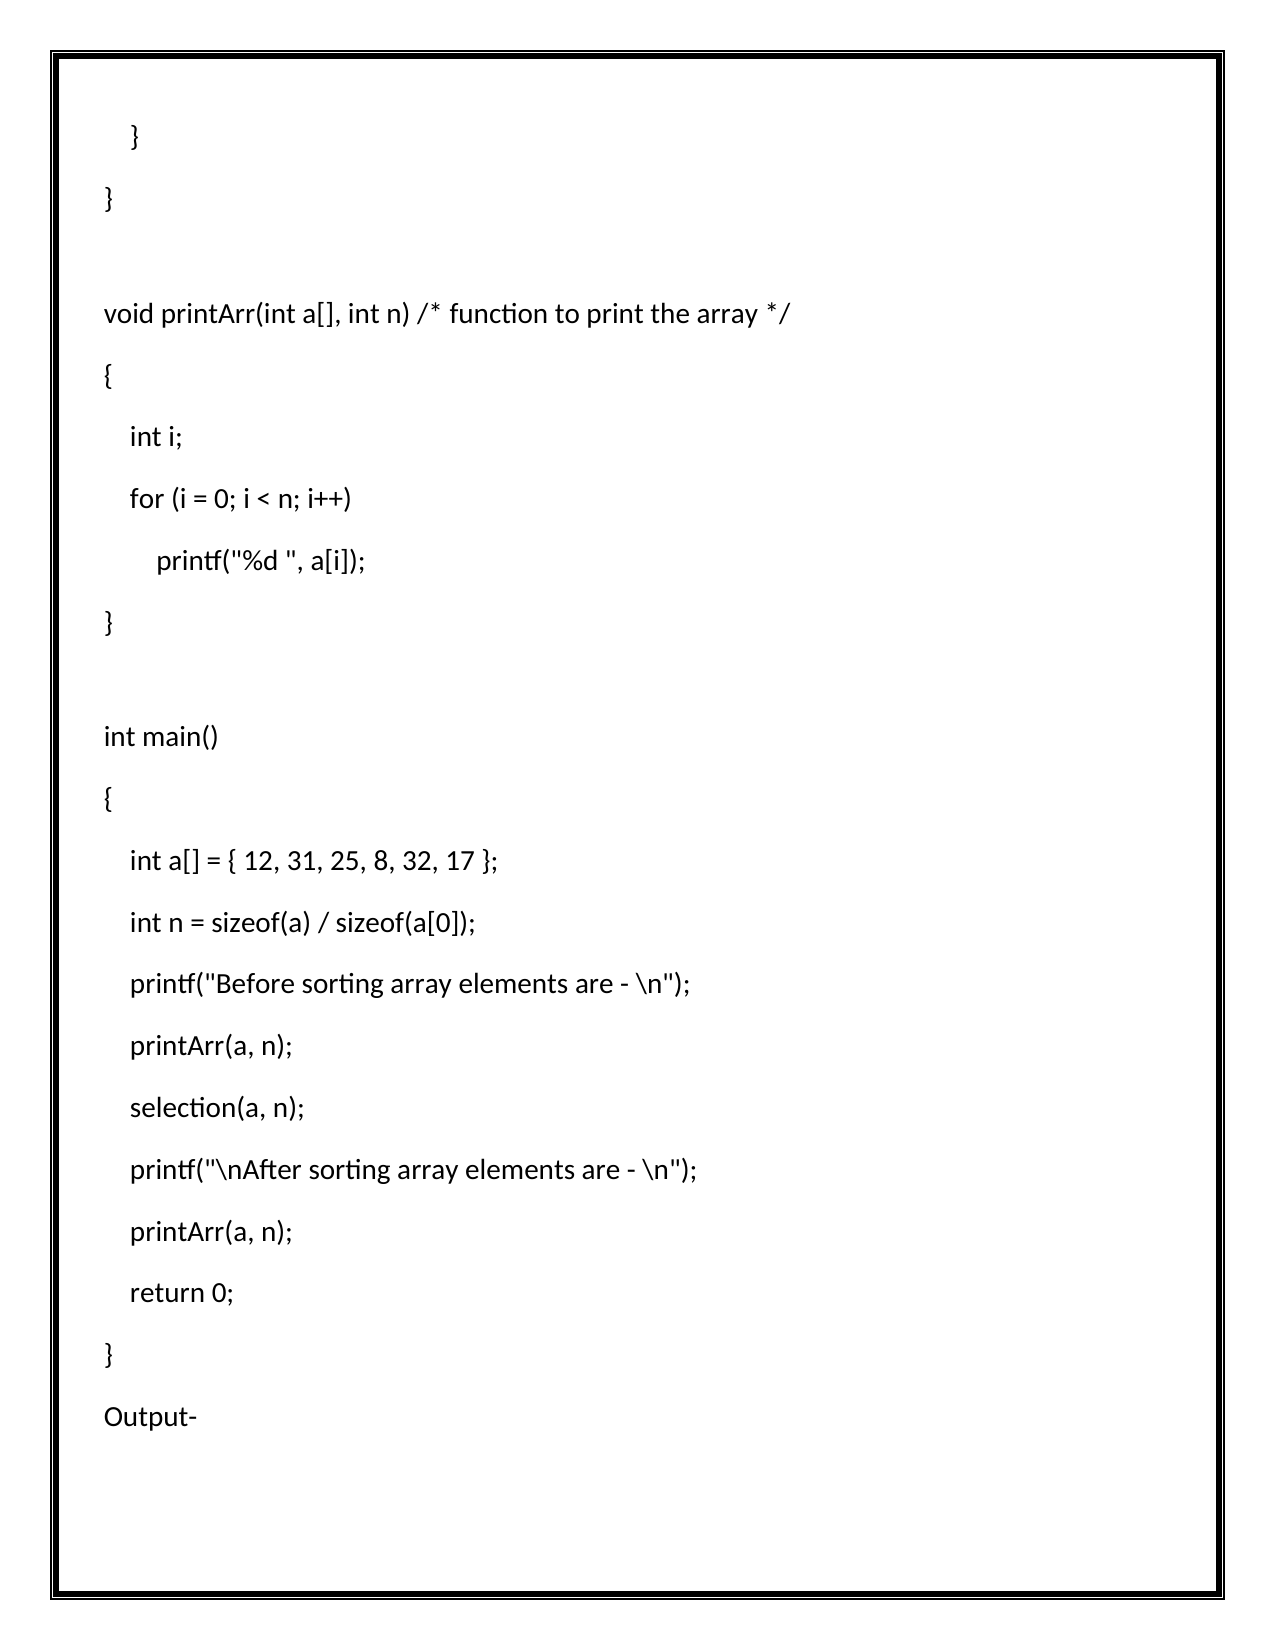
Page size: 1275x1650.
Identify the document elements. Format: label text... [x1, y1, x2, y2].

text selection(a, n); [103, 1089, 1181, 1125]
text { [103, 780, 1181, 816]
text void printArr(int a[], int n) /* function to print the array */ [103, 295, 1181, 330]
text for (i = 0; i < n; i++) [103, 480, 1181, 516]
text printArr(a, n); [103, 1027, 1181, 1063]
text int n = sizeof(a) / sizeof(a[0]); [103, 904, 1181, 939]
text printf("\nAfter sorting array elements are - \n"); [103, 1151, 1181, 1186]
text { [103, 357, 1181, 392]
text Output- [103, 1398, 1181, 1433]
text int a[] = { 12, 31, 25, 8, 32, 17 }; [103, 842, 1181, 878]
text printArr(a, n); [103, 1213, 1181, 1248]
text } [103, 604, 1181, 639]
text return 0; [103, 1274, 1181, 1310]
text printf("Before sorting array elements are - \n"); [103, 966, 1181, 1001]
text int main() [103, 718, 1181, 754]
text int i; [103, 418, 1181, 454]
text } [103, 180, 1181, 216]
text printf("%d ", a[i]); [103, 542, 1181, 577]
text } [103, 1336, 1181, 1372]
text } [103, 118, 1181, 154]
